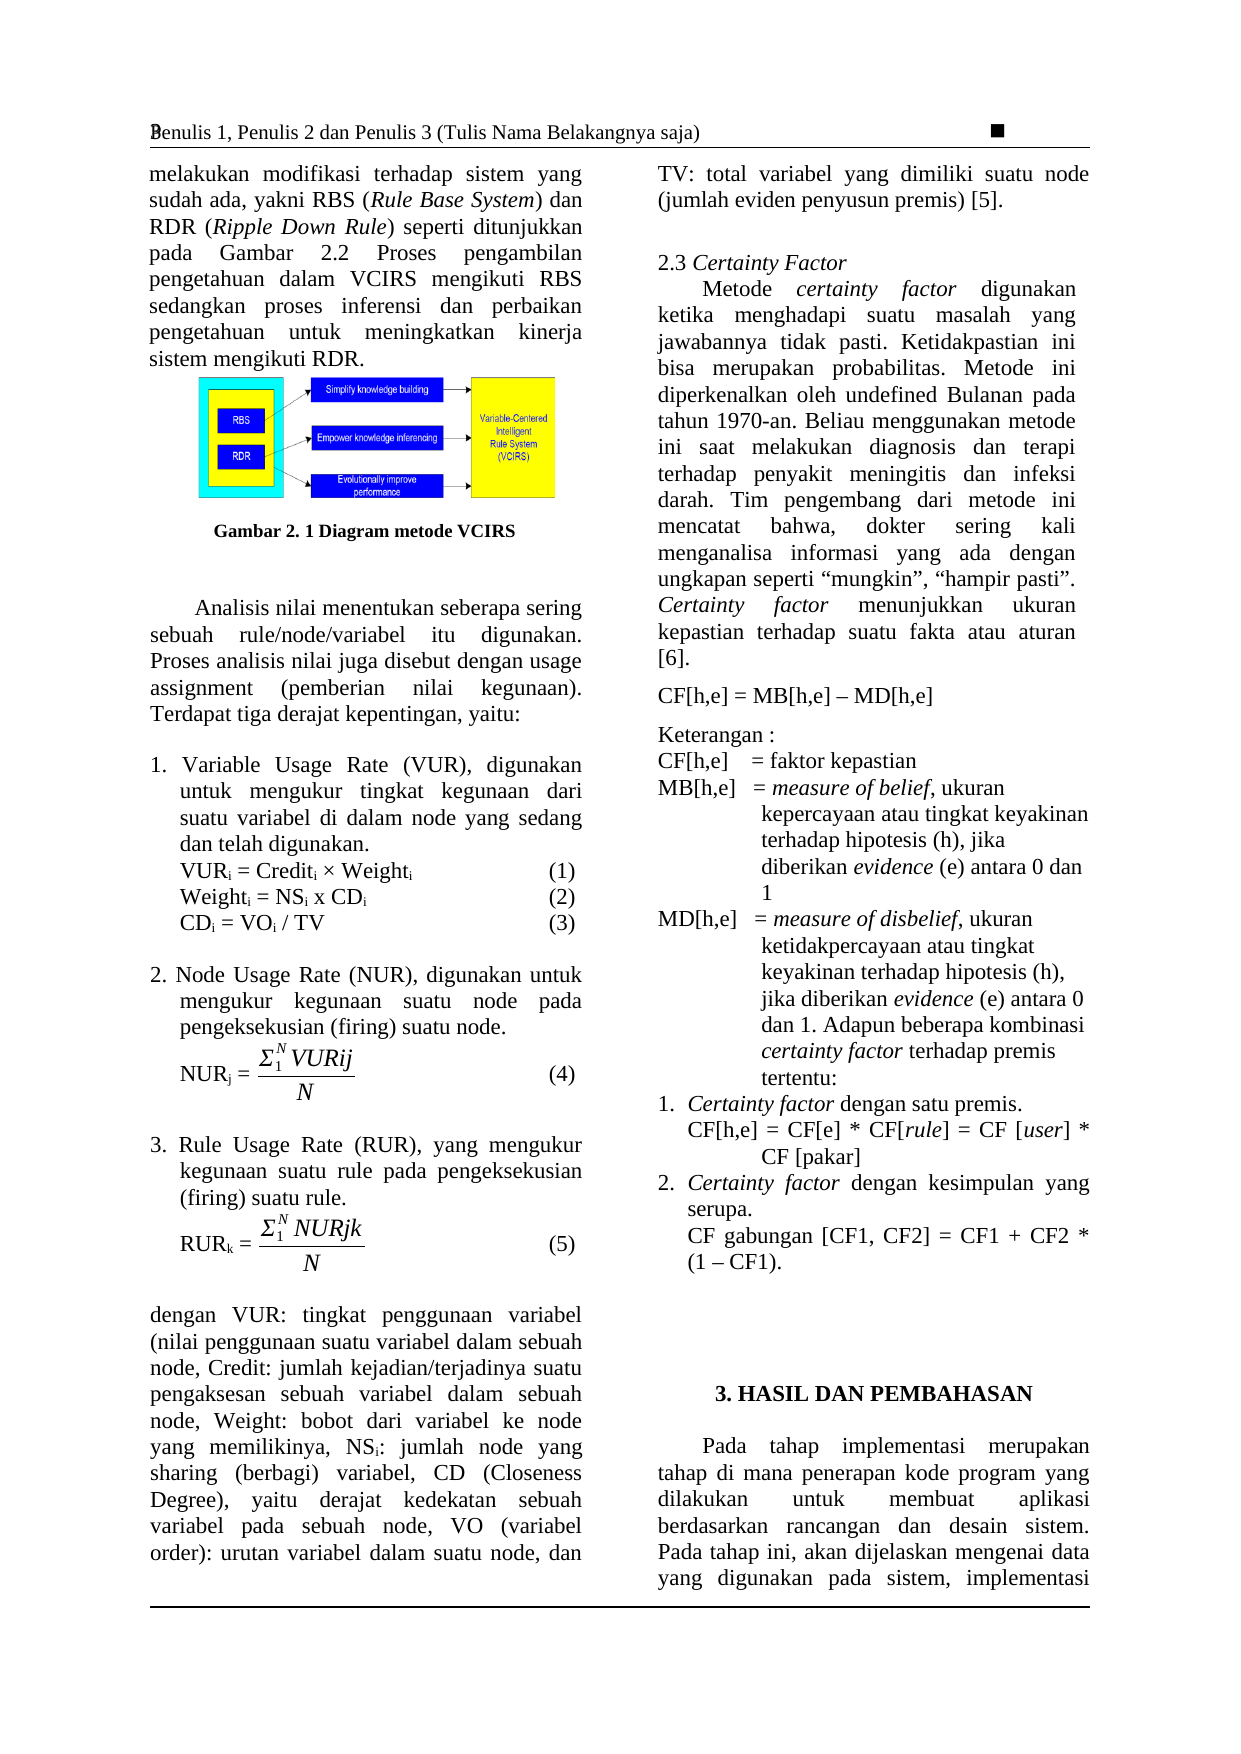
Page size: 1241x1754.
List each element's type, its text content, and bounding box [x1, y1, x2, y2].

picture [198, 377, 555, 498]
list CF gabungan [CF1, CF2] = CF1 + CF2 * (1 – CF1). [687, 1222, 1090, 1274]
text dengan VUR: tingkat penggunaan variabel (nilai penggunaan suatu variabel dalam sebuah node, Credit: jumlah kejadian/terjadinya suatu pengaksesan sebuah variabel dalam sebuah node, Weight: bobot dari variabel ke node yang memilikinya, NSi: jumlah node yang sharing (berbagi) variabel, CD (Closeness Degree), yaitu derajat kedekatan sebuah variabel pada sebuah node, VO (variabel order): urutan variabel dalam suatu node, dan TV: total variabel yang dimiliki suatu node (jumlah eviden penyusun premis) [5]. [150, 1301, 583, 1565]
list Certainty factor dengan kesimpulan yang serupa. [658, 1169, 1090, 1222]
text Metode certainty factor digunakan ketika menghadapi suatu masalah yang jawabannya tidak pasti. Ketidakpastian ini bisa merupakan probabilitas. Metode ini diperkenalkan oleh undefined Bulanan pada tahun 1970-an. Beliau menggunakan metode ini saat melakukan diagnosis dan terapi terhadap penyakit meningitis dan infeksi darah. Tim pengembang dari metode ini mencatat bahwa, dokter sering kali menganalisa informasi yang ada dengan ungkapan seperti “mungkin”, “hampir pasti”. Certainty factor menunjukkan ukuran kepastian terhadap suatu fakta atau aturan [6]. [658, 275, 1076, 671]
text MB[h,e] = measure of belief, ukuran kepercayaan atau tingkat keyakinan terhadap hipotesis (h), jika diberikan evidence (e) antara 0 dan 1 [658, 774, 1090, 906]
text 2. Node Usage Rate (NUR), digunakan untuk mengukur kegunaan suatu node pada pengeksekusian (firing) suatu node. [150, 961, 583, 1040]
text NURj = (4) [179, 1040, 583, 1106]
text Analisis nilai menentukan seberapa sering sebuah rule/node/variabel itu digunakan. Proses analisis nilai juga disebut dengan usage assignment (pemberian nilai kegunaan). Terdapat tiga derajat kepentingan, yaitu: [150, 594, 583, 726]
text 3. HASIL DAN PEMBAHASAN [658, 1380, 1090, 1406]
text RURk = (5) [179, 1210, 583, 1276]
text CF[h,e] = MB[h,e] – MD[h,e] [658, 683, 1090, 709]
text 3. Rule Usage Rate (RUR), yang mengukur kegunaan suatu rule pada pengeksekusian (firing) suatu rule. [150, 1131, 583, 1210]
text CF[h,e] = faktor kepastian [658, 747, 1090, 774]
list Certainty factor dengan satu premis. [658, 1090, 1090, 1116]
text CDi = VOi / TV (3) [179, 909, 583, 936]
text MD[h,e] = measure of disbelief, ukuran ketidakpercayaan atau tingkat keyakinan terhadap hipotesis (h), jika diberikan evidence (e) antara 0 dan 1. Adapun beberapa kombinasi certainty factor terhadap premis tertentu: [658, 906, 1090, 1090]
text CF[h,e] = CF[e] * CF[rule] = CF [user] * CF [pakar] [687, 1116, 1090, 1169]
text Weighti = NSi x CDi (2) [179, 883, 583, 909]
text 1. Variable Usage Rate (VUR), digunakan untuk mengukur tingkat kegunaan dari suatu variabel di dalam node yang sedang dan telah digunakan. [150, 751, 583, 857]
text Keterangan : [658, 721, 1090, 747]
text 2.3 Certainty Factor [658, 249, 1090, 275]
text VURi = Crediti × Weighti (1) [179, 857, 583, 883]
